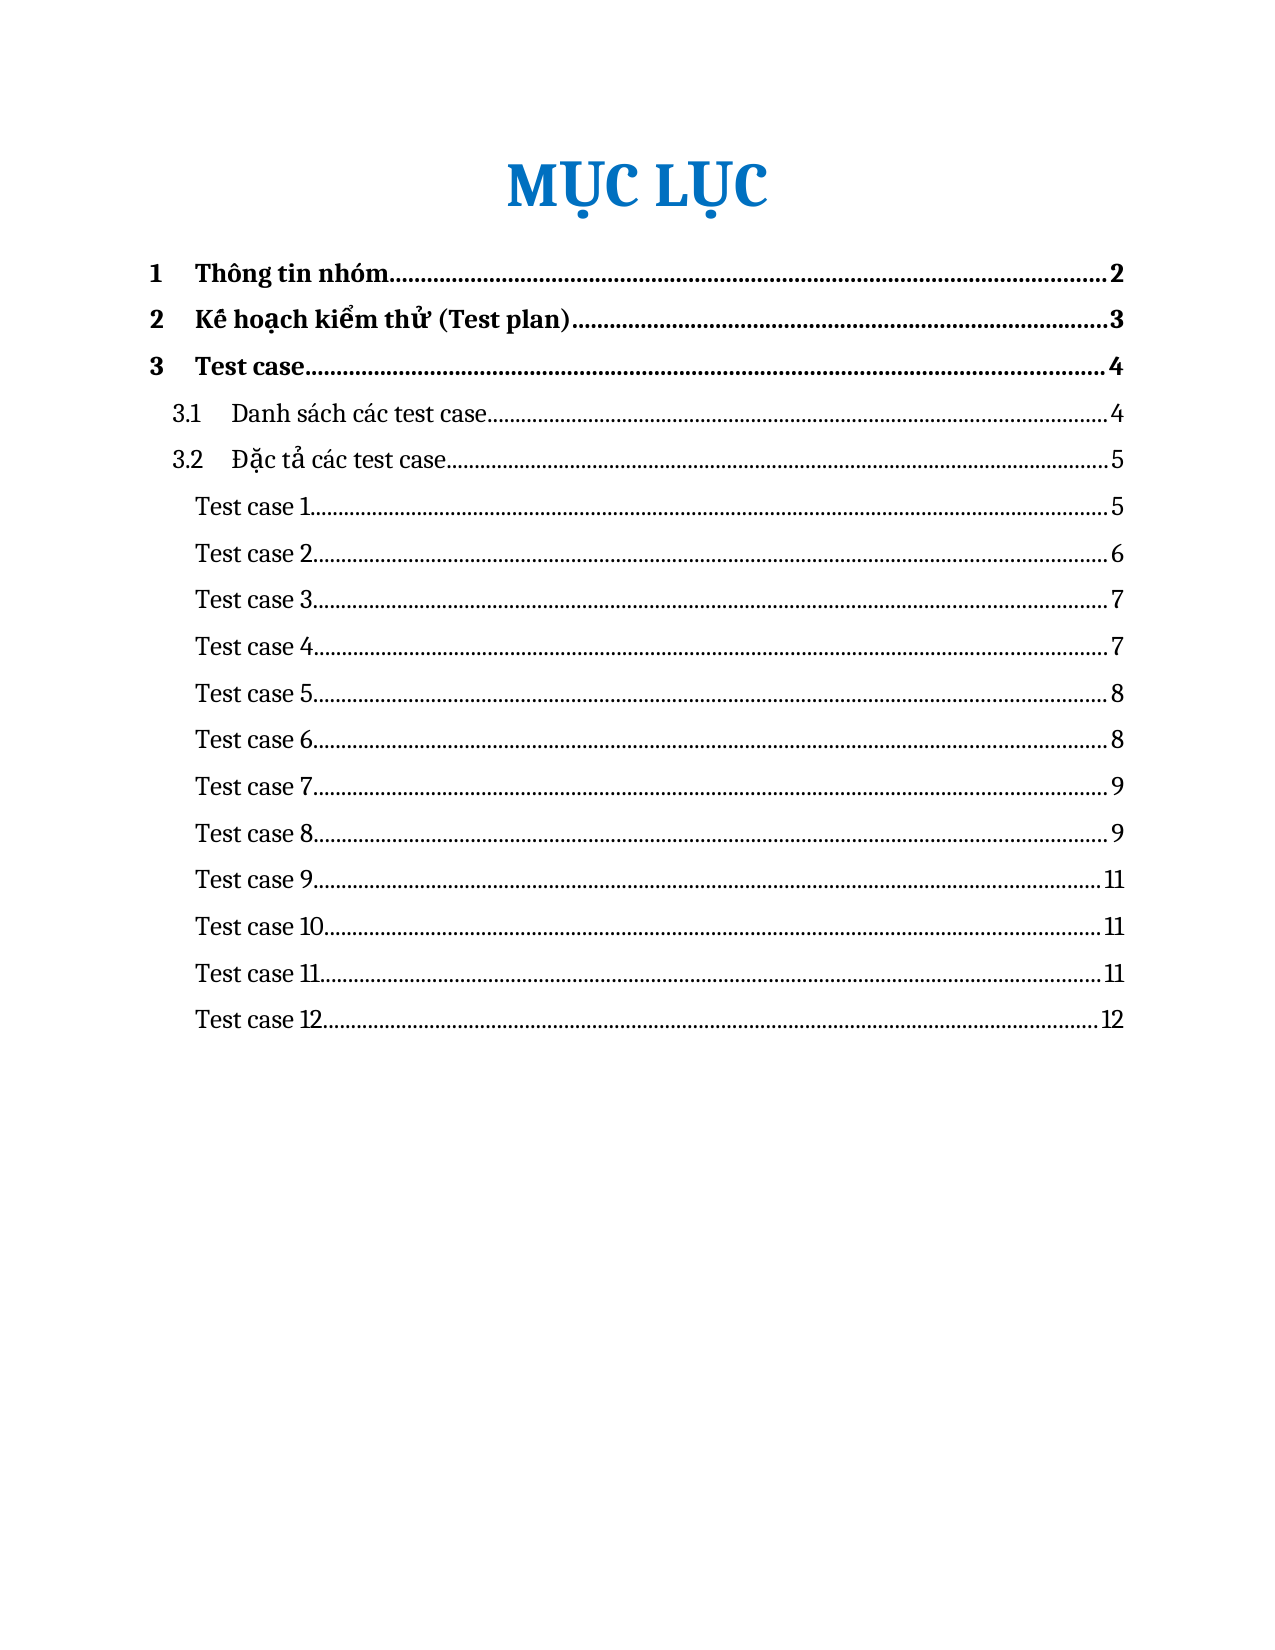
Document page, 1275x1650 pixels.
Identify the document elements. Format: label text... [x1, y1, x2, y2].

text Test case 2 6 [195, 538, 1125, 569]
text Test case 7 9 [195, 771, 1125, 802]
text 3.2 Đặc tả các test case 5 [172, 444, 1125, 476]
text Test case 11 11 [195, 958, 1125, 989]
text Test case 6 8 [195, 724, 1125, 756]
text 3.1 Danh sách các test case 4 [172, 398, 1125, 429]
text Test case 1 5 [195, 491, 1125, 522]
text Test case 5 8 [195, 678, 1125, 709]
text 3 Test case 4 [150, 351, 1125, 382]
text Test case 12 12 [195, 1004, 1125, 1036]
text MỤC LỤC [150, 150, 1125, 222]
text 2 Kế hoạch kiểm thử (Test plan) 3 [150, 304, 1125, 336]
text Test case 8 9 [195, 818, 1125, 849]
text Test case 4 7 [195, 631, 1125, 662]
text 1 Thông tin nhóm 2 [150, 258, 1125, 289]
text Test case 3 7 [195, 584, 1125, 616]
text Test case 9 11 [195, 864, 1125, 896]
text Test case 10 11 [195, 911, 1125, 942]
